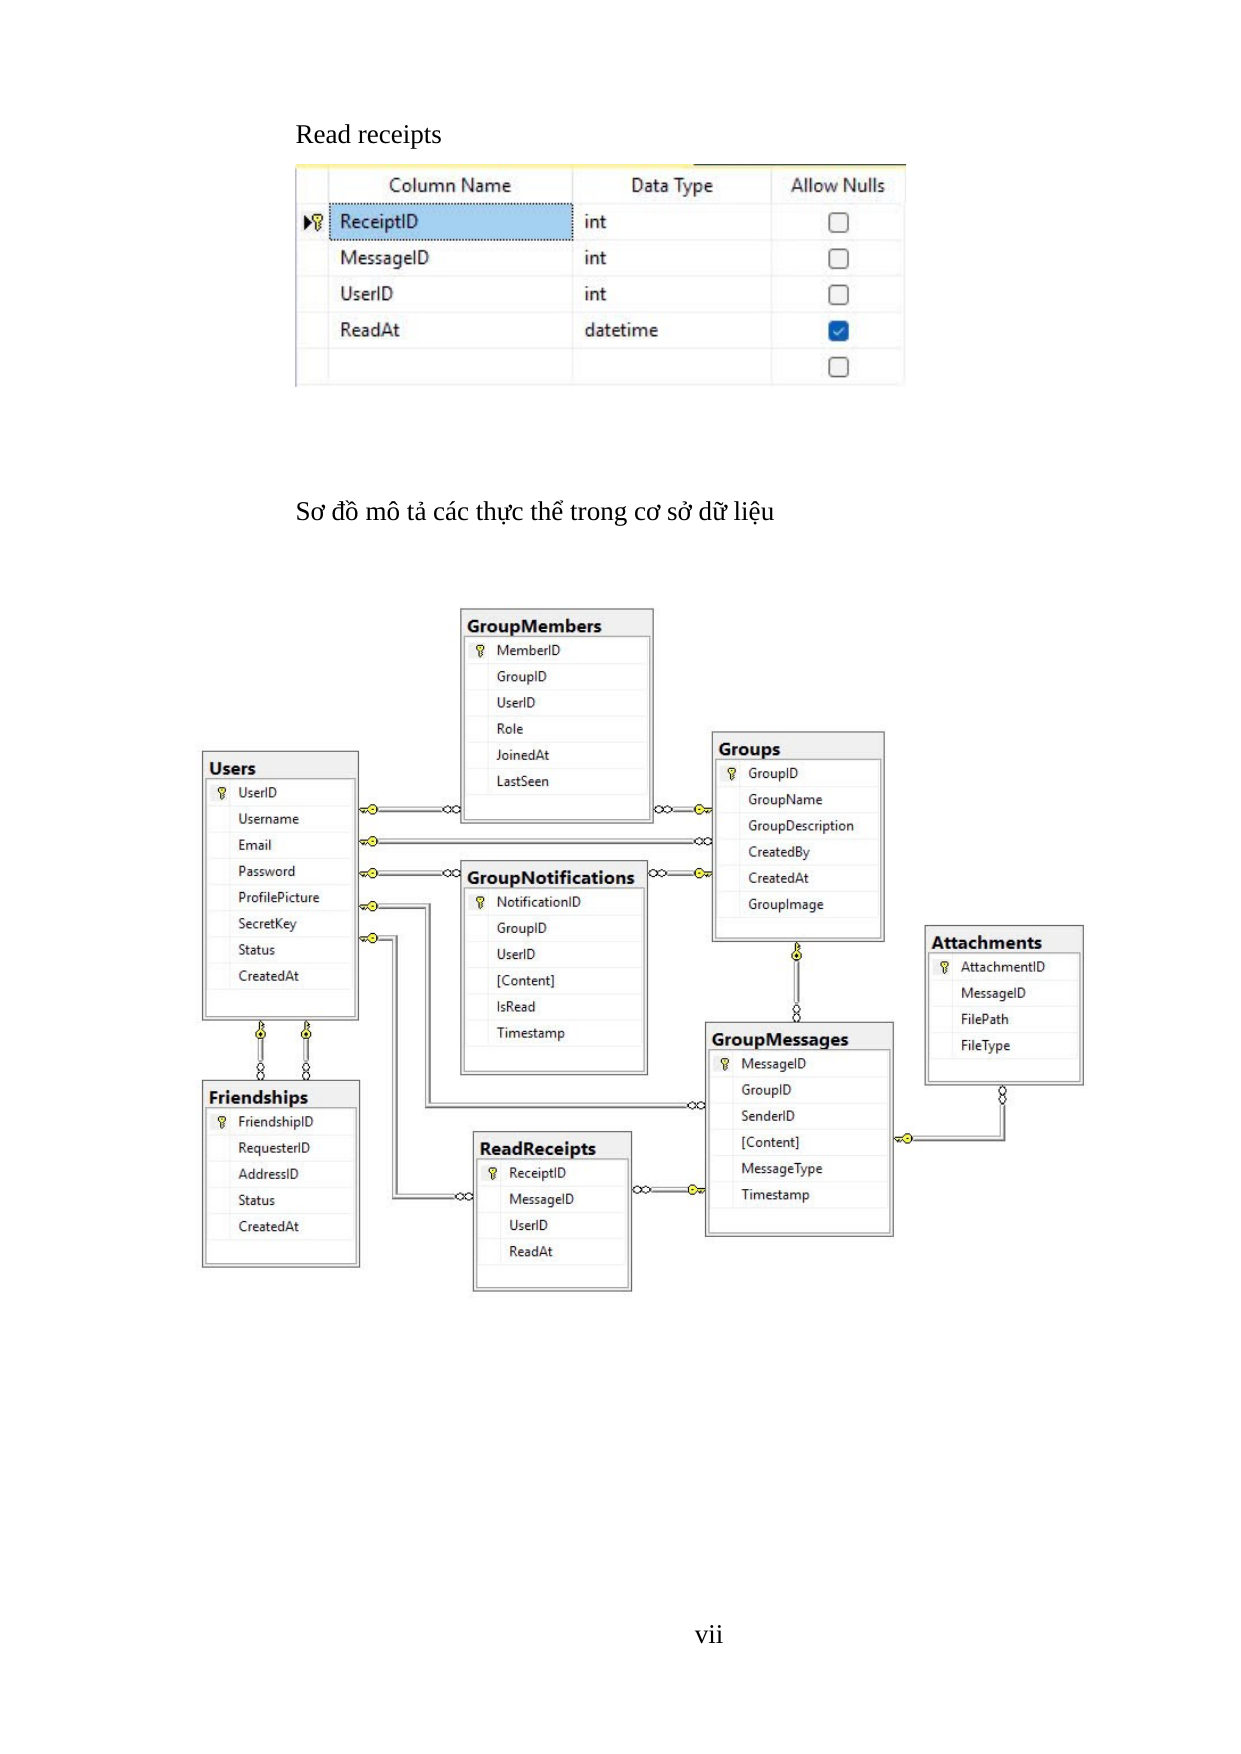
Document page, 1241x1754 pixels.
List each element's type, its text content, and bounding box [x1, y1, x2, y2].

text Sơ đồ mô tả các thực thể trong cơ sở dữ liệu [236, 496, 1122, 527]
picture [177, 588, 1109, 1311]
text Read receipts [295, 118, 1122, 149]
picture [295, 164, 907, 387]
